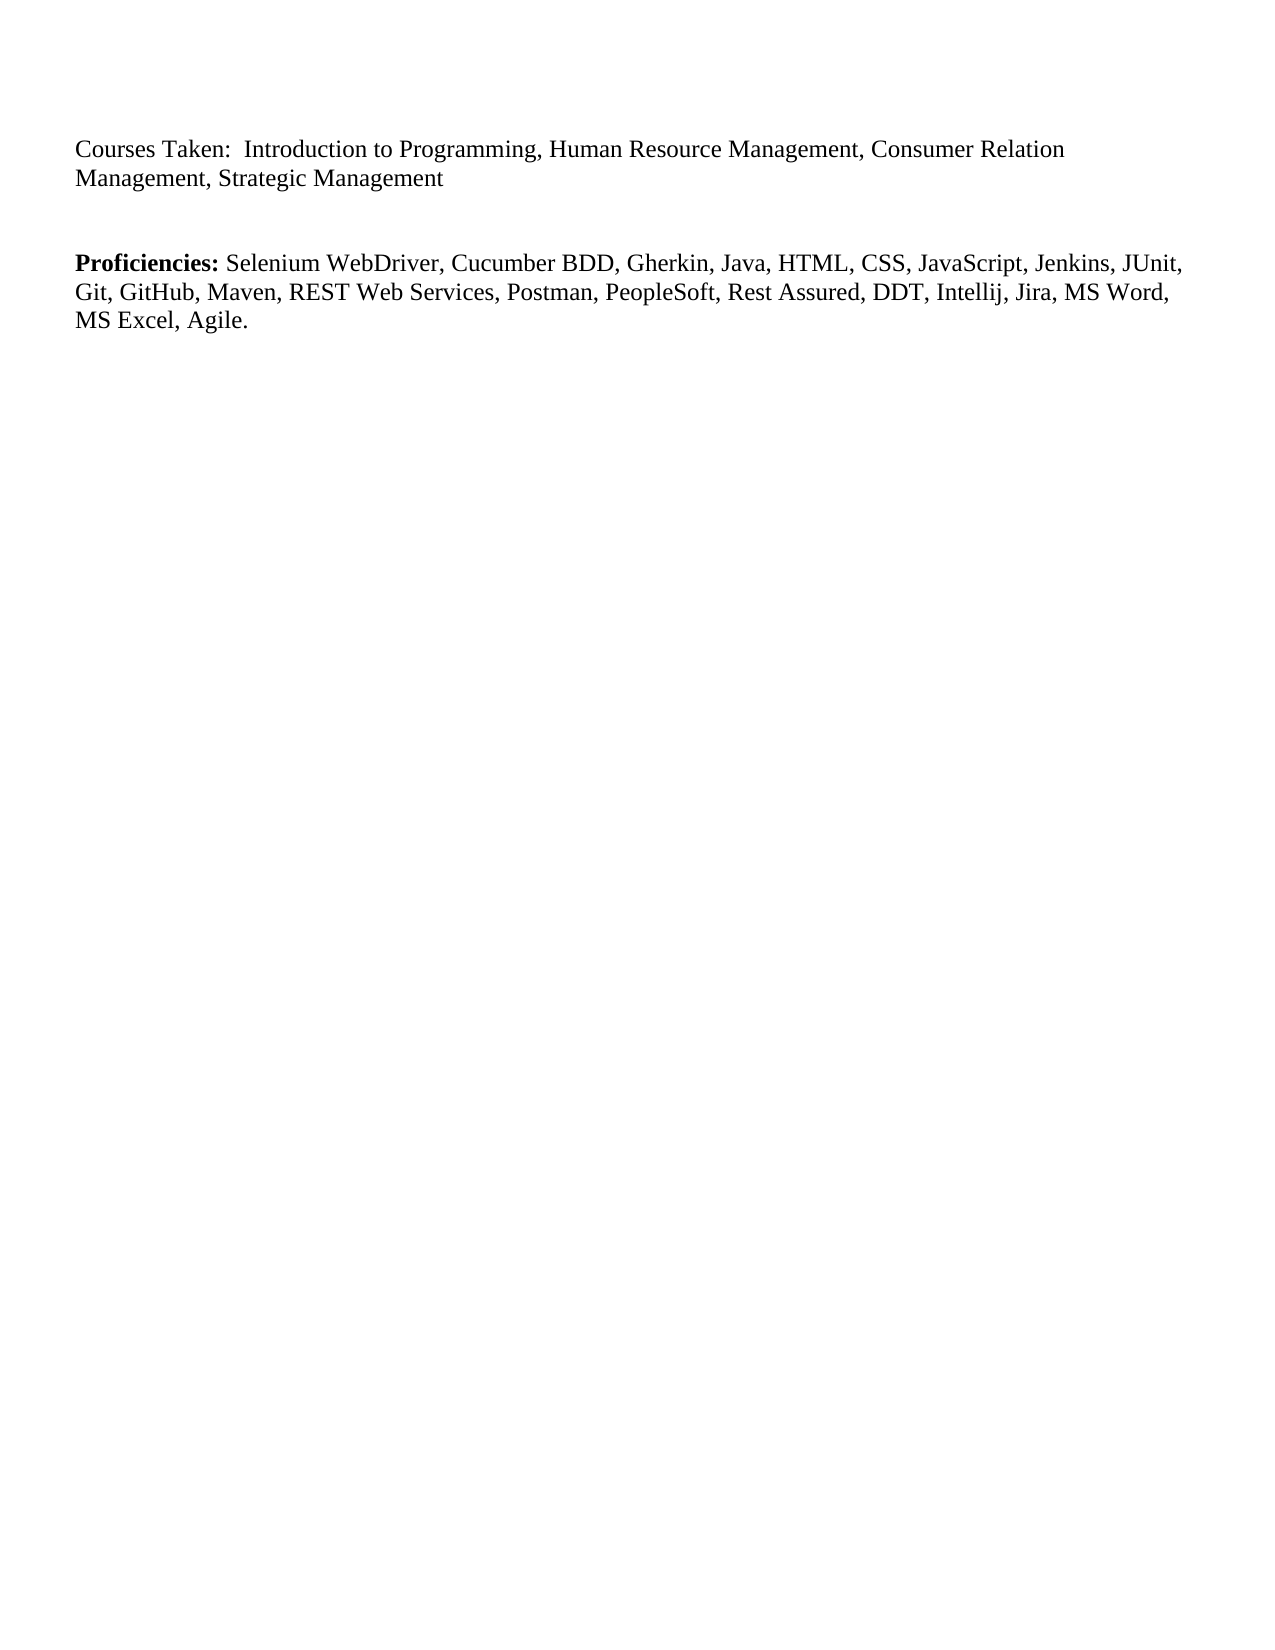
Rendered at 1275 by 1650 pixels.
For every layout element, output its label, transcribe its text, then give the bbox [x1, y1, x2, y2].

text Proficiencies: Selenium WebDriver, Cucumber BDD, Gherkin, Java, HTML, CSS, JavaScript, Jenkins, JUnit, Git, GitHub, Maven, REST Web Services, Postman, PeopleSoft, Rest Assured, DDT, Intellij, Jira, MS Word, MS Excel, Agile. [75, 248, 1200, 334]
text Courses Taken: Introduction to Programming, Human Resource Management, Consumer Relation Management, Strategic Management [75, 134, 1200, 192]
